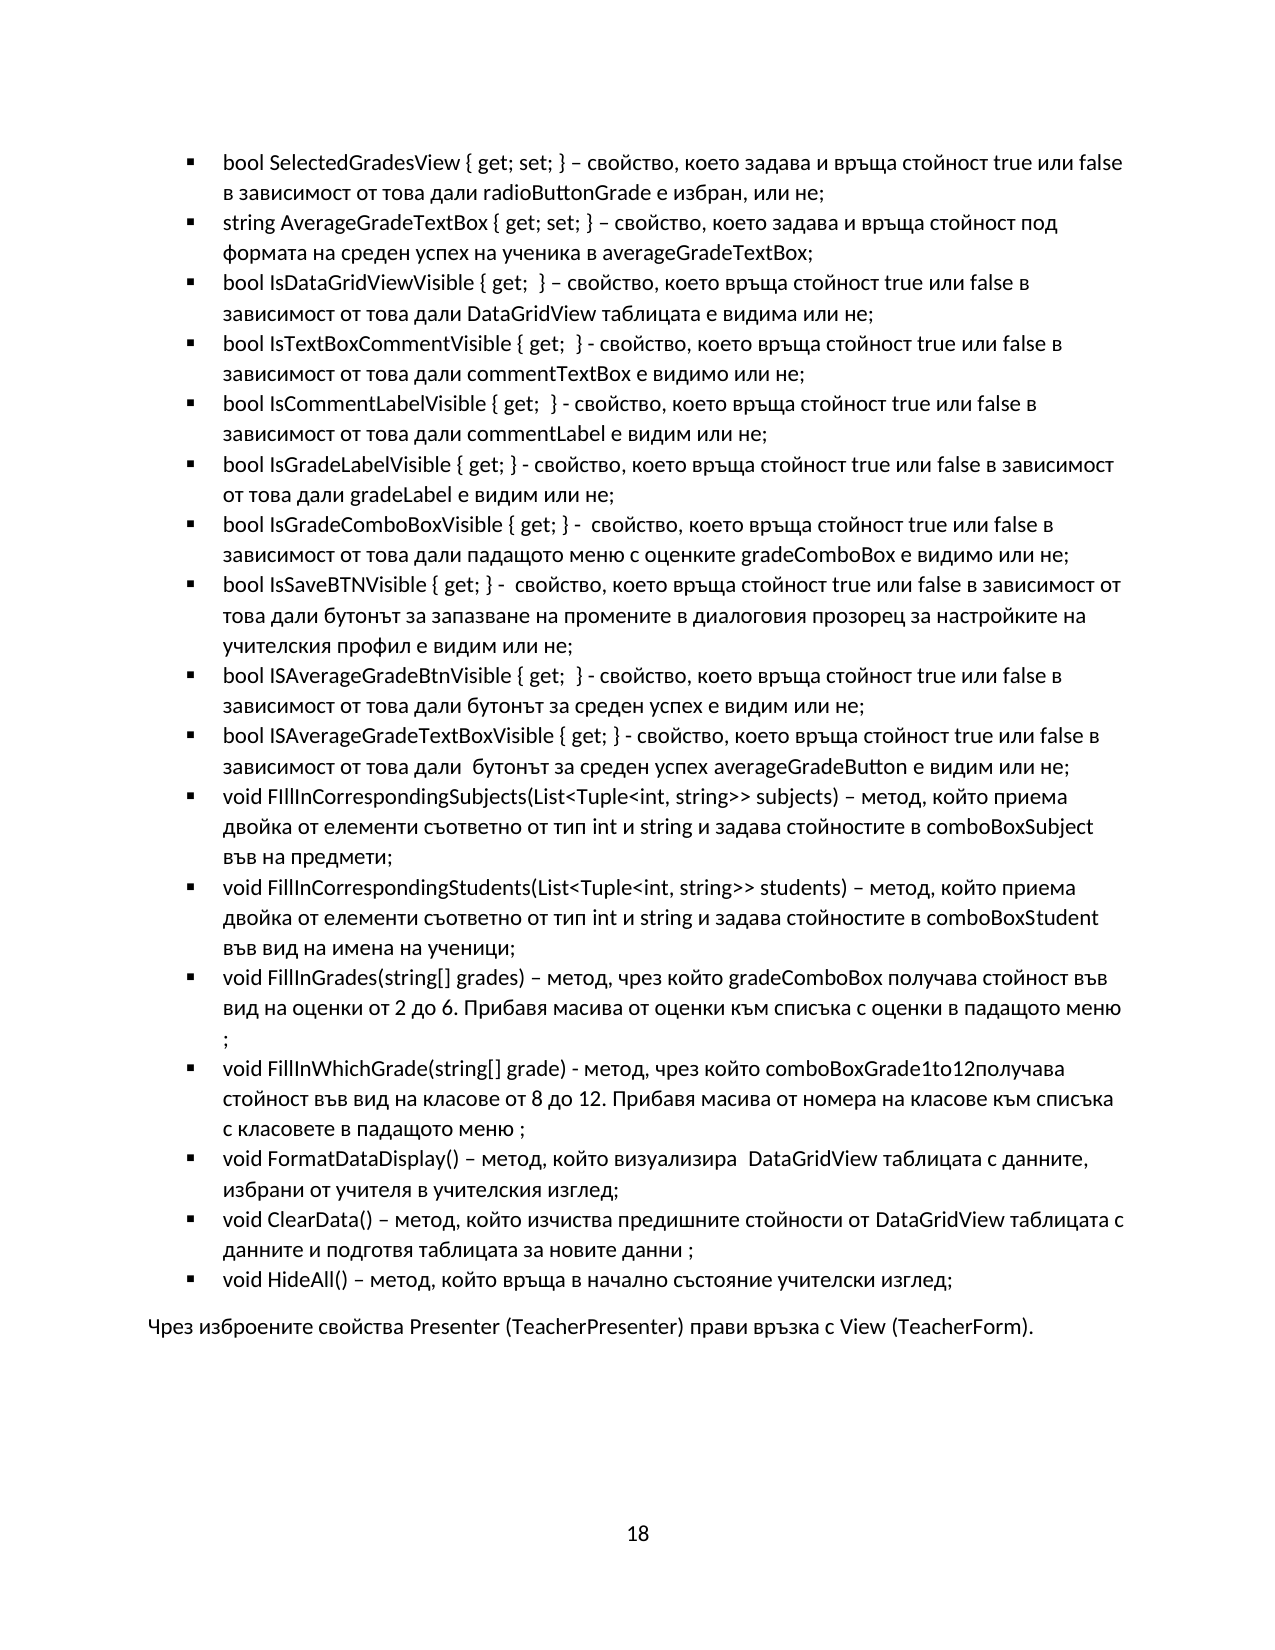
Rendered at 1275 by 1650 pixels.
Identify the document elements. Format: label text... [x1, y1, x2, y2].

text Чрез изброените свойства Presenter (TeacherPresenter) прави връзка с View (TeacherForm). [148, 1312, 1127, 1340]
list void FillInGrades(string[] grades) – метод, чрез който gradeComboBox получава стойност във вид на оценки от 2 до 6. Прибавя масива от оценки към списъка с оценки в падащото меню ; [185, 963, 1127, 1052]
list string AverageGradeTextBox { get; set; } – свойство, което задава и връща стойност под формата на среден успех на ученика в аverageGradeTextBox; [185, 208, 1127, 266]
list bool IsCommentLabelVisible { get; } - свойство, което връща стойност true или false в зависимост от това дали сommentLabel е видим или не; [185, 389, 1127, 447]
list bool IsSaveBTNVisible { get; } - свойство, което връща стойност true или false в зависимост от това дали бутонът за запазване на промените в диалоговия прозорец за настройките на учителския профил е видим или не; [185, 571, 1127, 659]
list void FIllInCorrespondingSubjects(List<Tuple<int, string>> subjects) – метод, който приема двойка от елементи съответно от тип int и string и задава стойностите в comboBoxSubject във на предмети; [185, 782, 1127, 870]
list void FillInCorrespondingStudents(List<Tuple<int, string>> students) – метод, който приема двойка от елементи съответно от тип int и string и задава стойностите в comboBoxStudent във вид на имена на ученици; [185, 873, 1127, 961]
list bool SelectedGradesView { get; set; } – свойство, което задава и връща стойност true или false в зависимост от това дали radioButtonGrade е избран, или не; [185, 148, 1127, 206]
list void HideAll() – метод, който връща в начално състояние учителски изглед; [185, 1265, 1127, 1293]
list bool ISAverageGradeBtnVisible { get; } - свойство, което връща стойност true или false в зависимост от това дали бутонът за среден успех е видим или не; [185, 661, 1127, 719]
list void ClearData() – метод, който изчиства предишните стойности от DataGridView таблицата с данните и подготвя таблицата за новите данни ; [185, 1205, 1127, 1263]
list bool IsTextBoxCommentVisible { get; } - свойство, което връща стойност true или false в зависимост от това дали commentTextBox е видимо или не; [185, 329, 1127, 387]
list bool IsDataGridViewVisible { get; } – свойство, което връща стойност true или false в зависимост от това дали DataGridView таблицата е видима или не; [185, 268, 1127, 327]
list bool ISAverageGradeTextBoxVisible { get; } - свойство, което връща стойност true или false в зависимост от това дали бутонът за среден успех averageGradeButton е видим или не; [185, 722, 1127, 780]
list bool IsGradeLabelVisible { get; } - свойство, което връща стойност true или false в зависимост от това дали gradeLabel е видим или не; [185, 450, 1127, 508]
list void FormatDataDisplay() – метод, който визуализира DataGridView таблицата с данните, избрани от учителя в учителския изглед; [185, 1144, 1127, 1203]
list bool IsGradeComboBoxVisible { get; } - свойство, което връща стойност true или false в зависимост от това дали падащото меню с оценките gradeComboBox е видимо или не; [185, 510, 1127, 568]
list void FillInWhichGrade(string[] grade) - метод, чрез който comboBoxGrade1to12получава стойност във вид на класове от 8 до 12. Прибавя масива от номера на класове към списъка с класовете в падащото меню ; [185, 1054, 1127, 1142]
